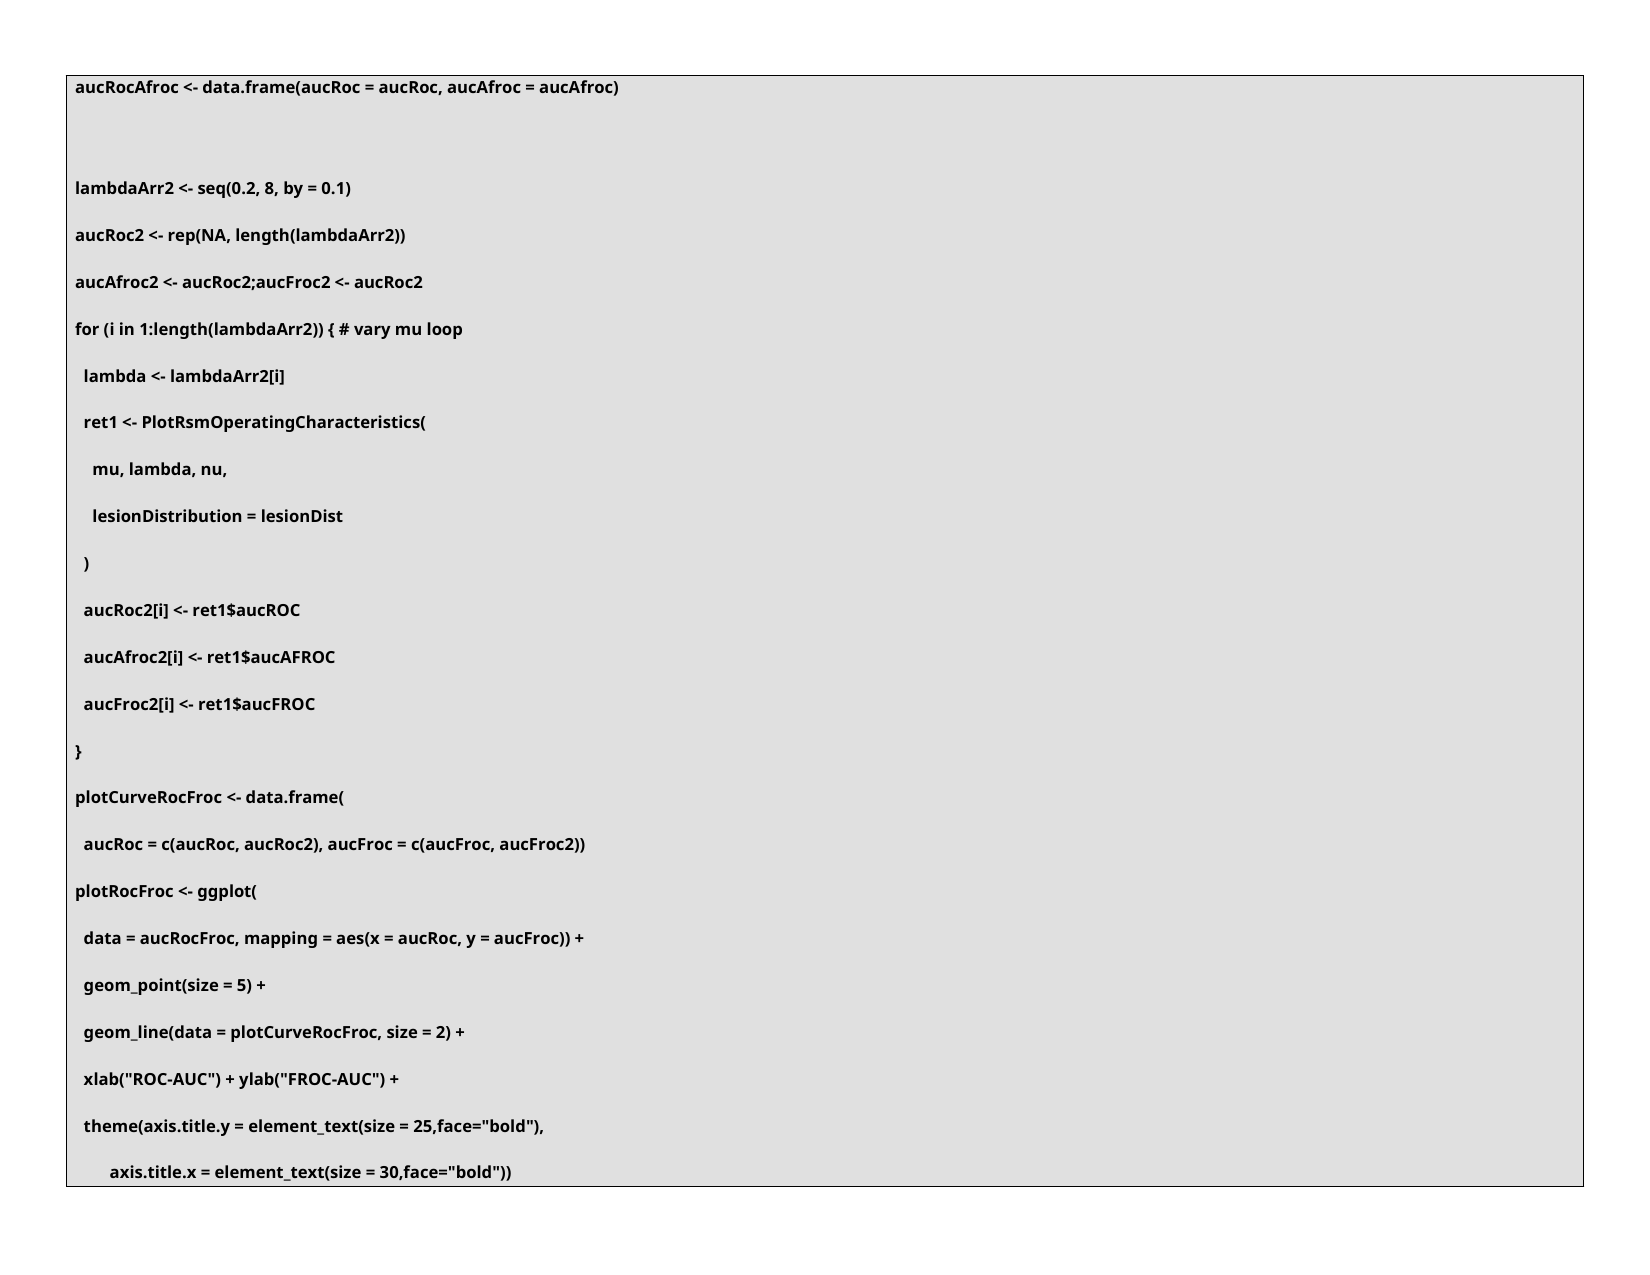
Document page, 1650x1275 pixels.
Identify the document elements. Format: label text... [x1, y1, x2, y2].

text ret1 <- PlotRsmOperatingCharacteristics( [67, 410, 1583, 434]
text aucRocAfroc <- data.frame(aucRoc = aucRoc, aucAfroc = aucAfroc) [67, 76, 1583, 99]
text plotRocFroc <- ggplot( [67, 879, 1583, 903]
text geom_line(data = plotCurveRocFroc, size = 2) + [67, 1019, 1583, 1043]
text aucRoc2 <- rep(NA, length(lambdaArr2)) [67, 223, 1583, 246]
text axis.title.x = element_text(size = 30,face="bold")) [67, 1160, 1583, 1186]
text xlab("ROC-AUC") + ylab("FROC-AUC") + [67, 1066, 1583, 1090]
text plotCurveRocFroc <- data.frame( [67, 785, 1583, 809]
text } [67, 738, 1583, 762]
text lambda <- lambdaArr2[i] [67, 363, 1583, 387]
text geom_point(size = 5) + [67, 973, 1583, 996]
text aucRoc = c(aucRoc, aucRoc2), aucFroc = c(aucFroc, aucFroc2)) [67, 832, 1583, 856]
text lambdaArr2 <- seq(0.2, 8, by = 0.1) [67, 176, 1583, 199]
text mu, lambda, nu, [67, 457, 1583, 481]
text ) [67, 551, 1583, 574]
text aucRoc2[i] <- ret1$aucROC [67, 598, 1583, 621]
text aucFroc2[i] <- ret1$aucFROC [67, 691, 1583, 715]
text aucAfroc2 <- aucRoc2;aucFroc2 <- aucRoc2 [67, 269, 1583, 293]
text lesionDistribution = lesionDist [67, 504, 1583, 528]
text theme(axis.title.y = element_text(size = 25,face="bold"), [67, 1113, 1583, 1137]
text for (i in 1:length(lambdaArr2)) { # vary mu loop [67, 316, 1583, 340]
text aucAfroc2[i] <- ret1$aucAFROC [67, 644, 1583, 668]
text data = aucRocFroc, mapping = aes(x = aucRoc, y = aucFroc)) + [67, 926, 1583, 949]
